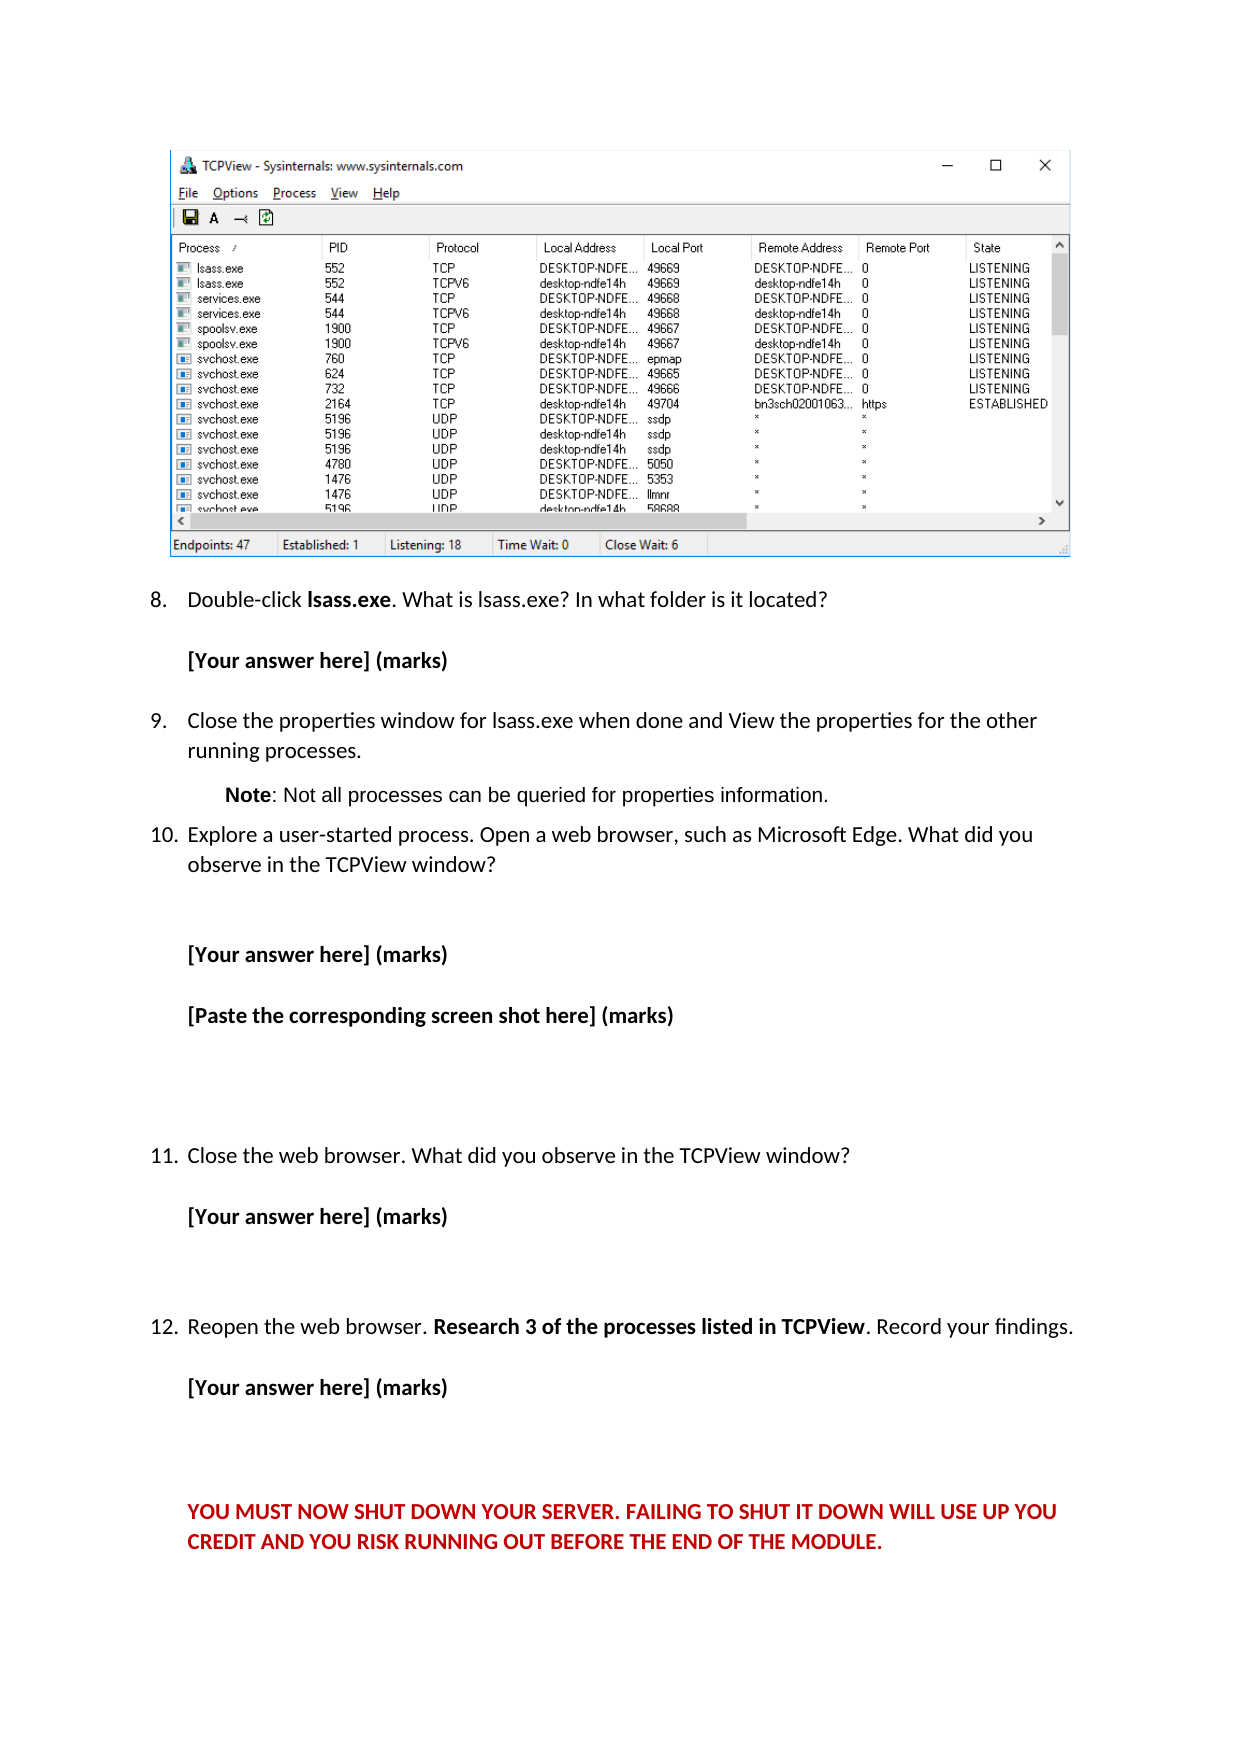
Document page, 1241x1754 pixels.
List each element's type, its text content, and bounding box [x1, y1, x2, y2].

list Explore a user-started process. Open a web browser, such as Microsoft Edge. What did you observe in the TCPView window? [150, 820, 1090, 878]
list Reopen the web browser. Research 3 of the processes listed in TCPView. Record your findings. [150, 1312, 1090, 1341]
text Note: Not all processes can be queried for properties information. [225, 783, 1090, 807]
list [Your answer here] (marks) [187, 1202, 1090, 1230]
list Close the properties window for lsass.exe when done and View the properties for the other running processes. [150, 706, 1090, 764]
list YOU MUST NOW SHUT DOWN YOUR SERVER. FAILING TO SHUT IT DOWN WILL USE UP YOU CREDIT AND YOU RISK RUNNING OUT BEFORE THE END OF THE MODULE. [187, 1497, 1090, 1555]
list [Paste the corresponding screen shot here] (marks) [187, 1001, 1090, 1029]
list Close the web browser. What did you observe in the TCPView window? [150, 1142, 1090, 1170]
list [Your answer here] (marks) [187, 1373, 1090, 1401]
list [Your answer here] (marks) [187, 646, 1090, 674]
list Double-click lsass.exe. What is lsass.exe? In what folder is it located? [150, 585, 1090, 613]
picture [170, 150, 1071, 557]
list [Your answer here] (marks) [187, 941, 1090, 969]
